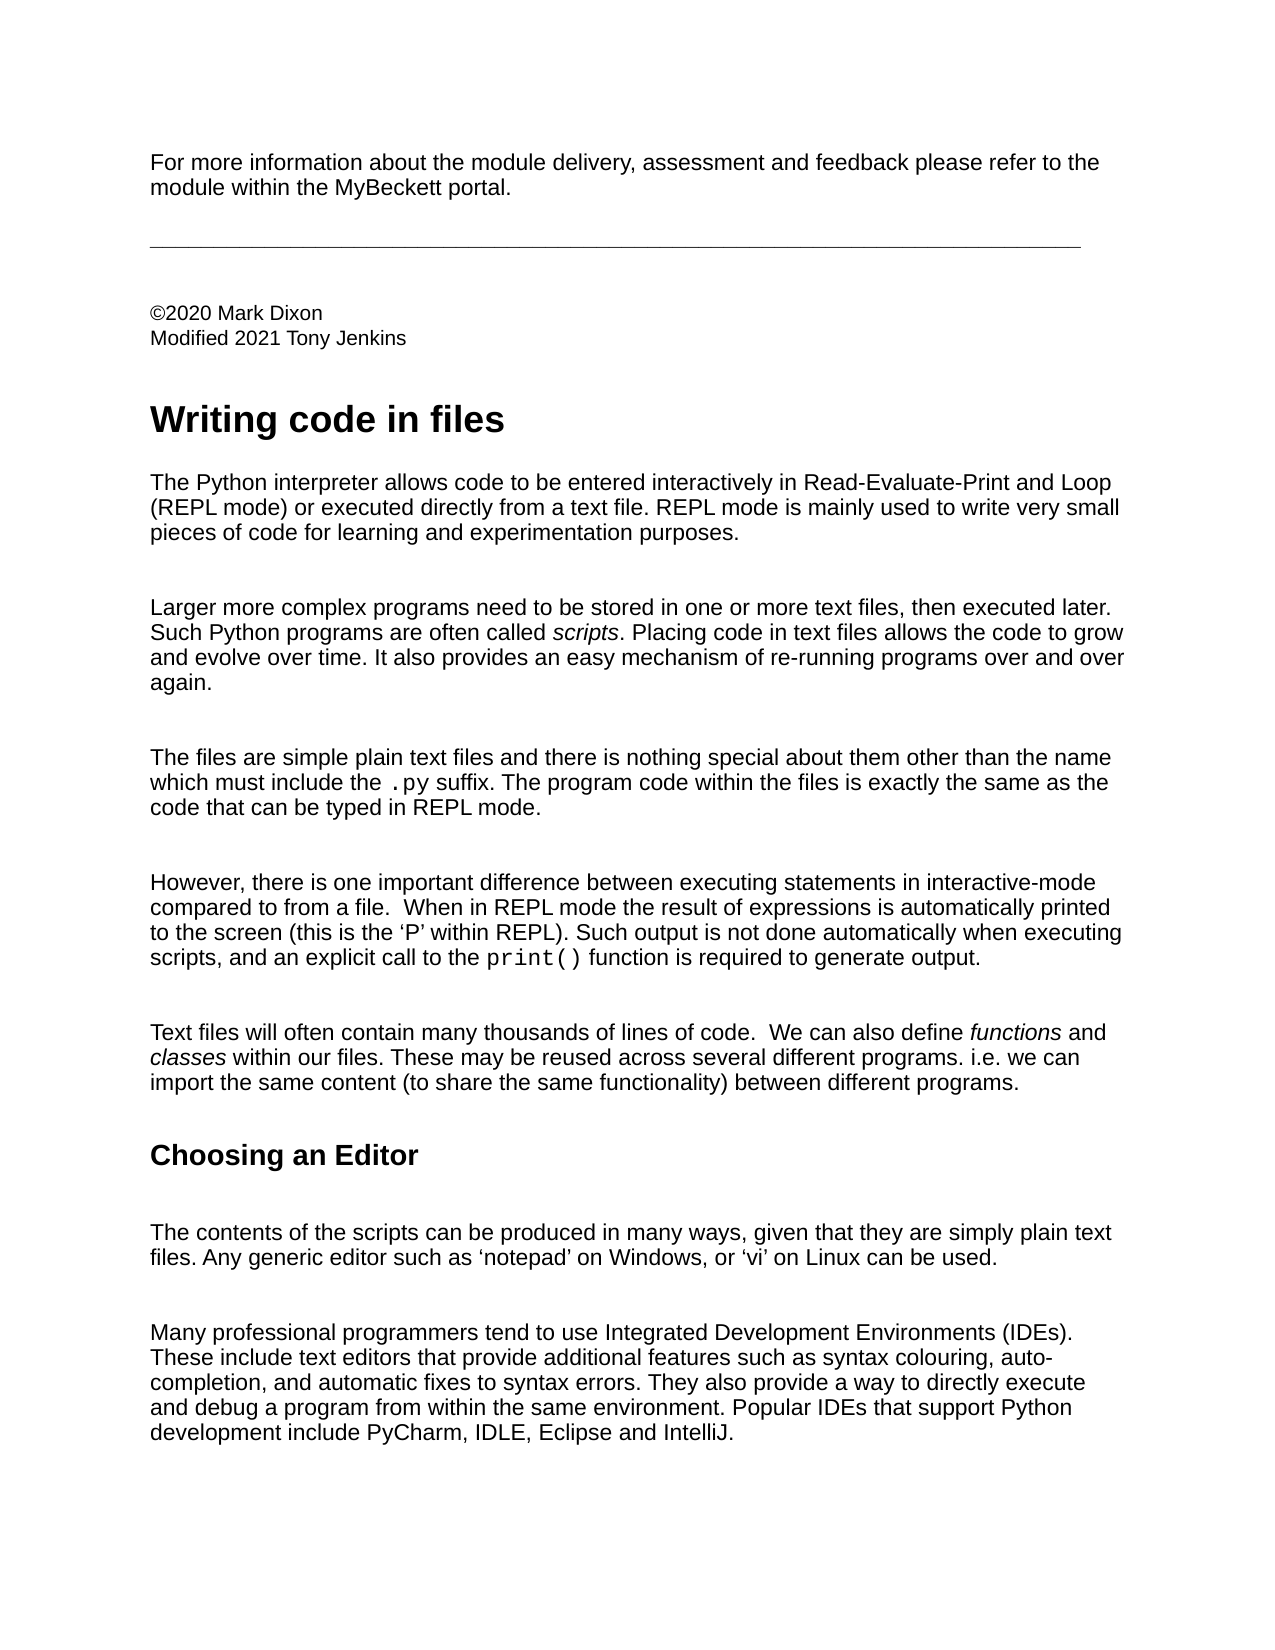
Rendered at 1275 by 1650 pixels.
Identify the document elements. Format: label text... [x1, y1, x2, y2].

text Writing code in files [274, 412, 1125, 437]
text Many professional programmers tend to use Integrated Development Environments (IDEs). These include text editors that provide additional features such as syntax colouring, auto-completion, and automatic fixes to syntax errors. They also provide a way to directly execute and debug a program from within the same environment. Popular IDEs that support Python development include PyCharm, IDLE, Eclipse and IntelliJ. [150, 1321, 1125, 1446]
text The contents of the scripts can be produced in many ways, given that they are simply plain text files. Any generic editor such as ‘notepad’ on Windows, or ‘vi’ on Linux can be used. [150, 1221, 1125, 1271]
text Larger more complex programs need to be stored in one or more text files, then executed later. Such Python programs are often called scripts. Placing code in text files allows the code to grow and evolve over time. It also provides an easy mechanism of re-running programs over and over again. [150, 596, 1125, 696]
text Writing code in files [150, 412, 270, 437]
text Choosing an Editor [150, 1146, 1125, 1171]
text _________________________________________________________________________ [150, 225, 1125, 250]
text For more information about the module delivery, assessment and feedback please refer to the module within the MyBeckett portal. [150, 150, 1125, 200]
text Text files will often contain many thousands of lines of code. We can also define functions and classes within our files. These may be reused across several different programs. i.e. we can import the same content (to share the same functionality) between different programs. [150, 1021, 1125, 1096]
text The files are simple plain text files and there is nothing special about them other than the name which must include the .py suffix. The program code within the files is exactly the same as the code that can be typed in REPL mode. [150, 746, 1125, 821]
text The Python interpreter allows code to be entered interactively in Read-Evaluate-Print and Loop (REPL mode) or executed directly from a text file. REPL mode is mainly used to write very small pieces of code for learning and experimentation purposes. [150, 471, 1125, 546]
text ©2020 Mark Dixon Modified 2021 Tony Jenkins [150, 300, 1125, 350]
text However, there is one important difference between executing statements in interactive-mode compared to from a file. When in REPL mode the result of expressions is automatically printed to the screen (this is the ‘P’ within REPL). Such output is not done automatically when executing scripts, and an explicit call to the print() function is required to generate output. [150, 871, 1125, 971]
